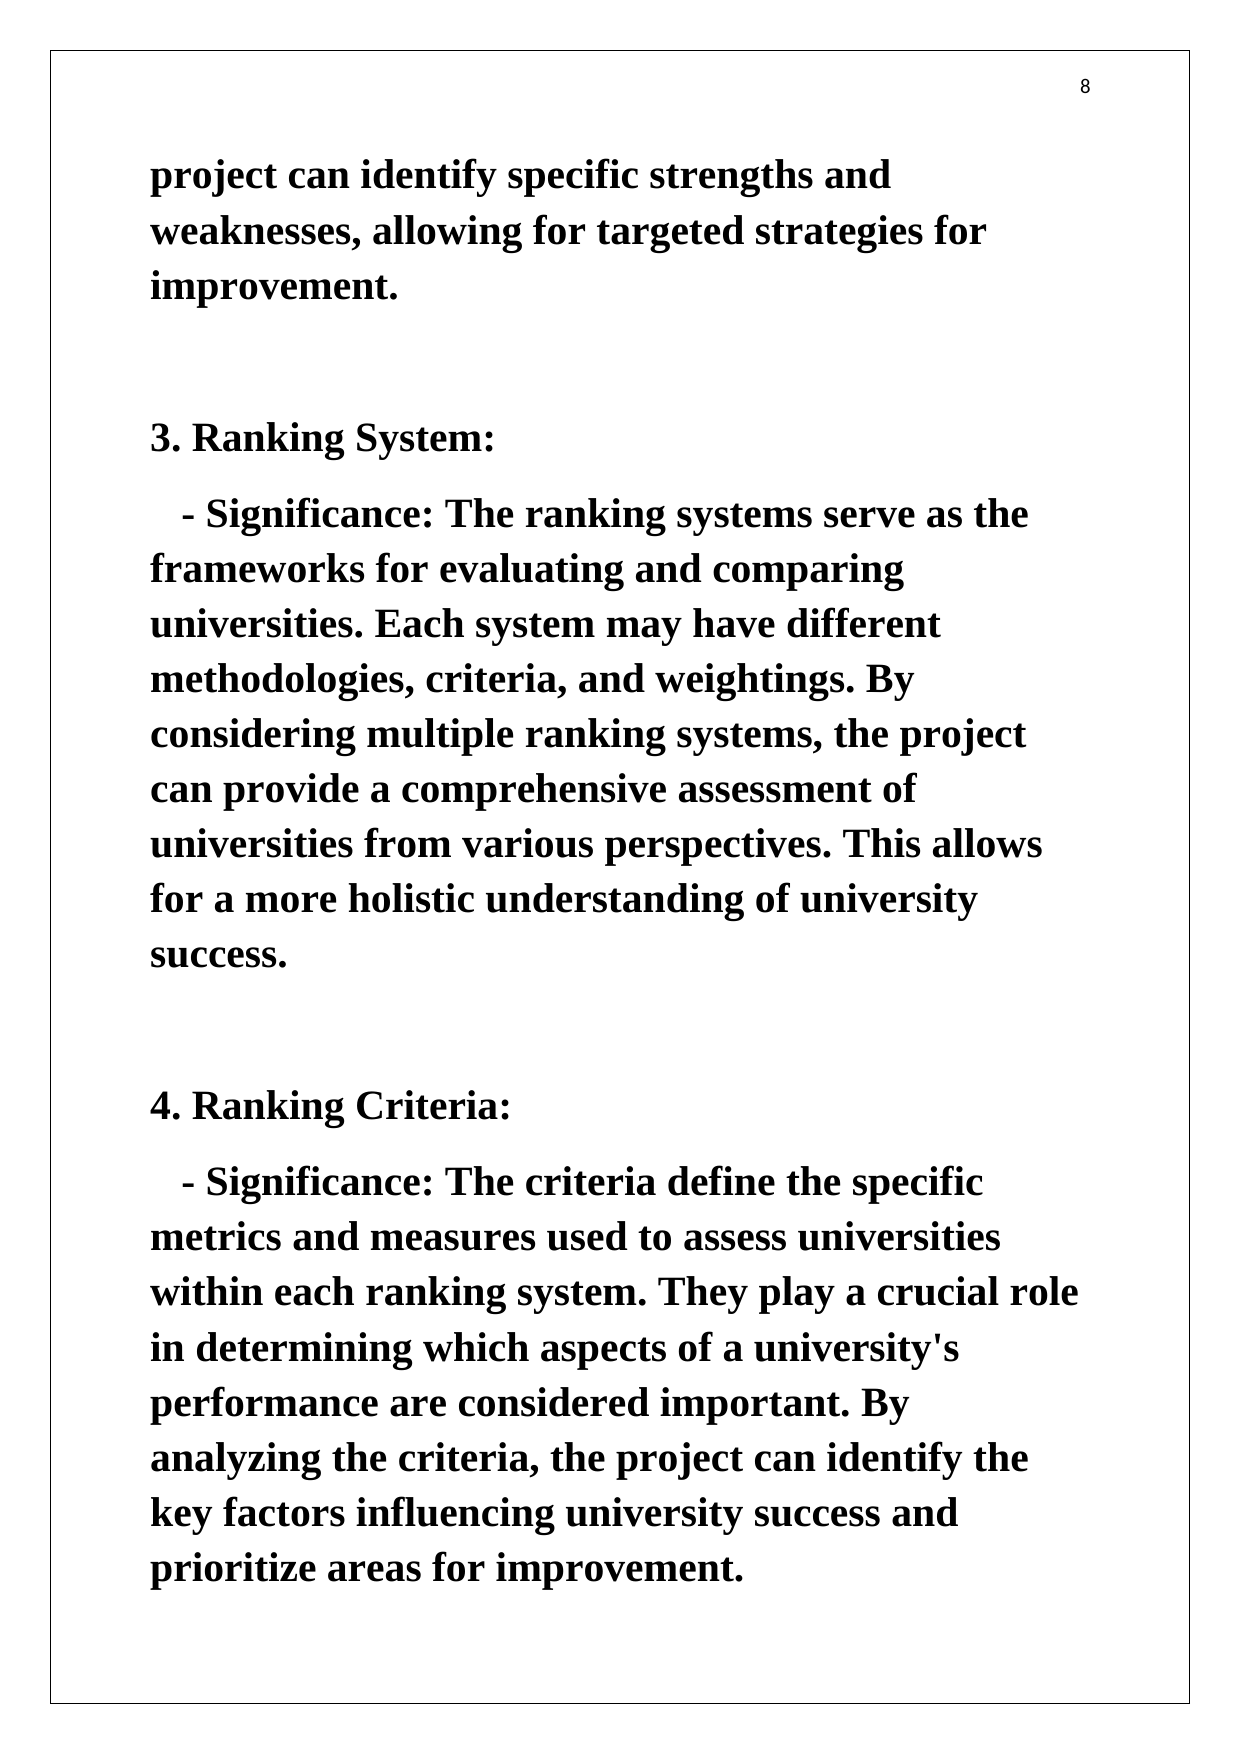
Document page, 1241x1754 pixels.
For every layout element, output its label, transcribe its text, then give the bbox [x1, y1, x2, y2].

text 3. Ranking System: [150, 412, 1090, 460]
text - Significance: The ranking systems serve as the frameworks for evaluating and comparing universities. Each system may have different methodologies, criteria, and weightings. By considering multiple ranking systems, the project can provide a comprehensive assessment of universities from various perspectives. This allows for a more holistic understanding of university success. [150, 488, 1090, 977]
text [150, 150, 1090, 308]
text - Significance: The criteria define the specific metrics and measures used to assess universities within each ranking system. They play a crucial role in determining which aspects of a university's performance are considered important. By analyzing the criteria, the project can identify the key factors influencing university success and prioritize areas for improvement. [150, 1157, 1090, 1590]
text 4. Ranking Criteria: [150, 1081, 1090, 1129]
